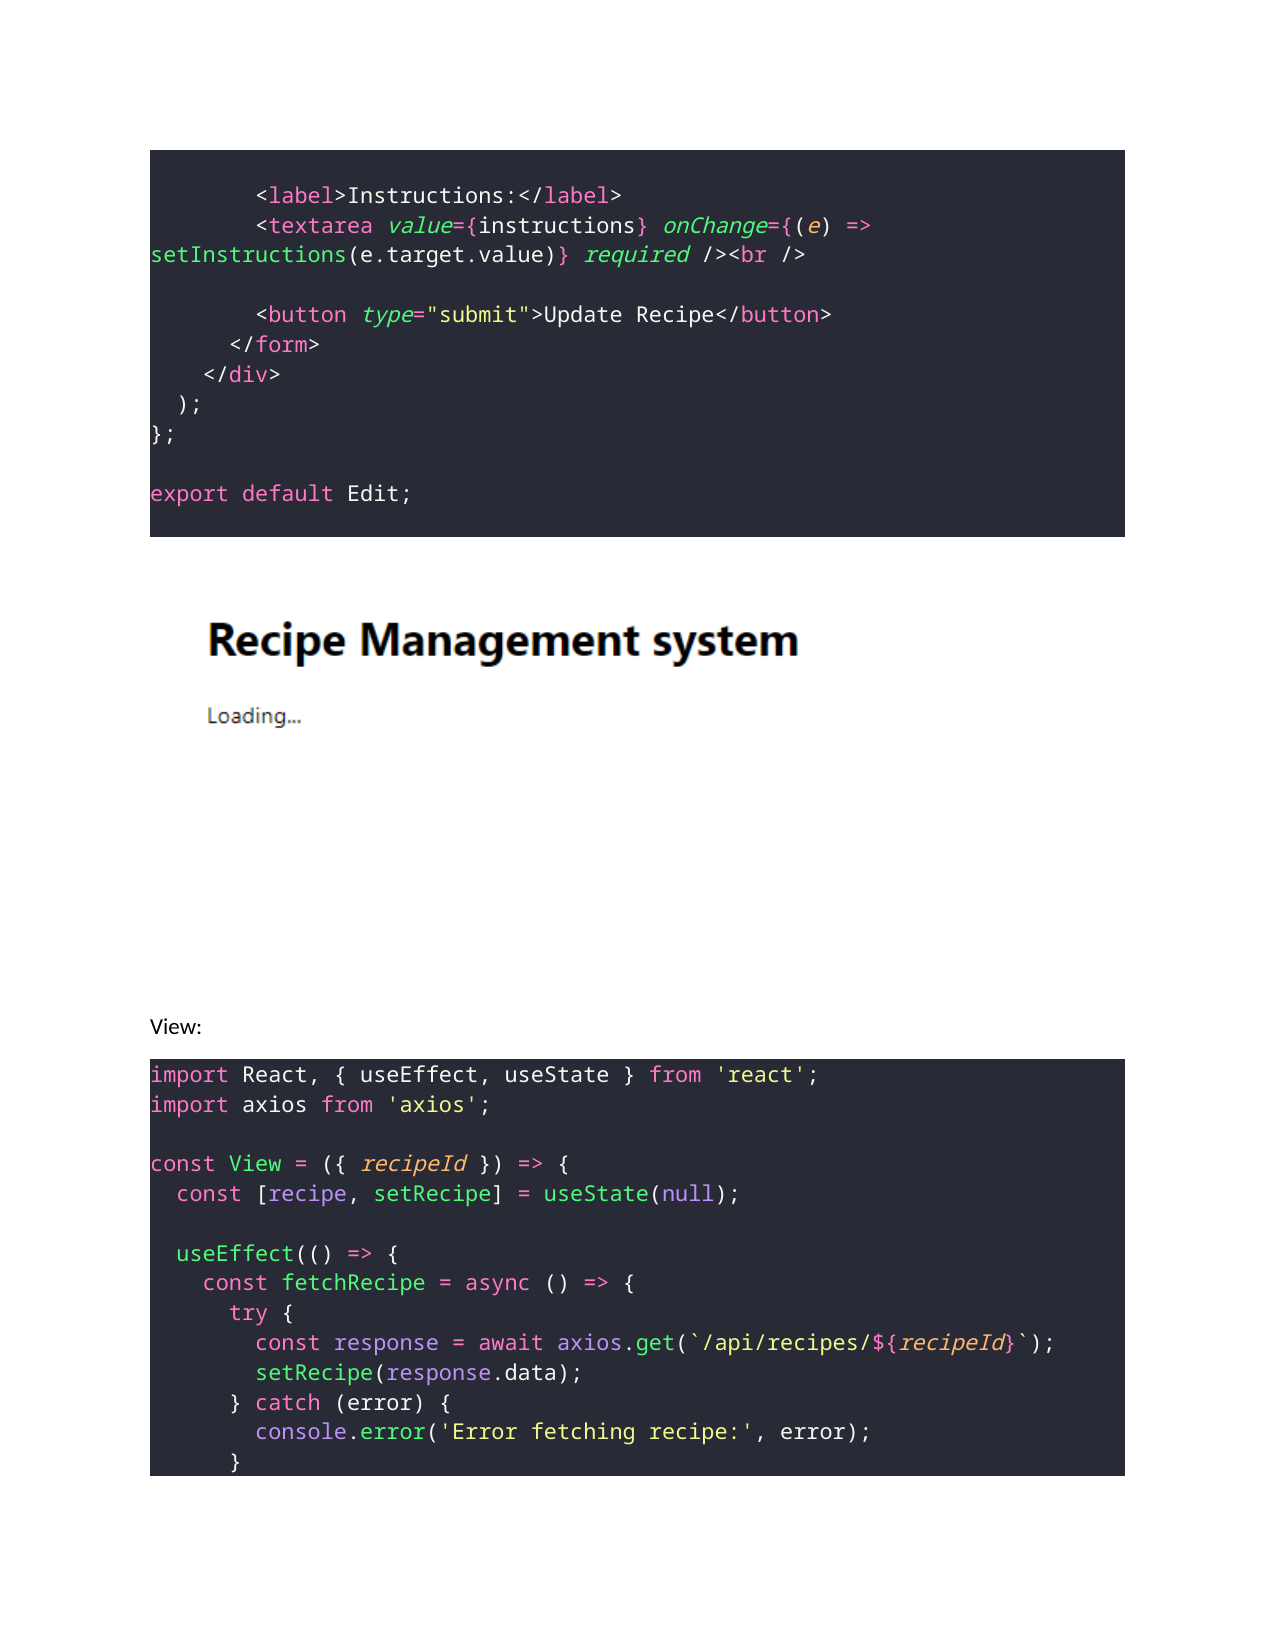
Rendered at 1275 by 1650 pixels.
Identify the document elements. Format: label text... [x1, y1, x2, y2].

text <textarea value={instructions} onChange={(e) => setInstructions(e.target.value)} required /><br /> [150, 209, 1125, 269]
text } [150, 1446, 1125, 1476]
text setRecipe(response.data); [150, 1357, 1125, 1386]
text const View = ({ recipeId }) => { [150, 1148, 1125, 1178]
text <label>Instructions:</label> [150, 180, 1125, 209]
text import React, { useEffect, useState } from 'react'; [150, 1059, 1125, 1088]
text ); [150, 388, 1125, 418]
text </div> [150, 358, 1125, 388]
text </form> [150, 329, 1125, 358]
text const fetchRecipe = async () => { [150, 1267, 1125, 1297]
text import axios from 'axios'; [150, 1088, 1125, 1118]
text const [recipe, setRecipe] = useState(null); [150, 1178, 1125, 1208]
text useEffect(() => { [150, 1237, 1125, 1267]
text <button type="submit">Update Recipe</button> [150, 299, 1125, 329]
text console.error('Error fetching recipe:', error); [150, 1416, 1125, 1446]
text const response = await axios.get(`/api/recipes/${recipeId}`); [150, 1327, 1125, 1357]
picture [207, 584, 942, 1035]
text try { [150, 1297, 1125, 1327]
text } catch (error) { [150, 1386, 1125, 1416]
text export default Edit; [150, 478, 1125, 507]
text }; [150, 418, 1125, 448]
